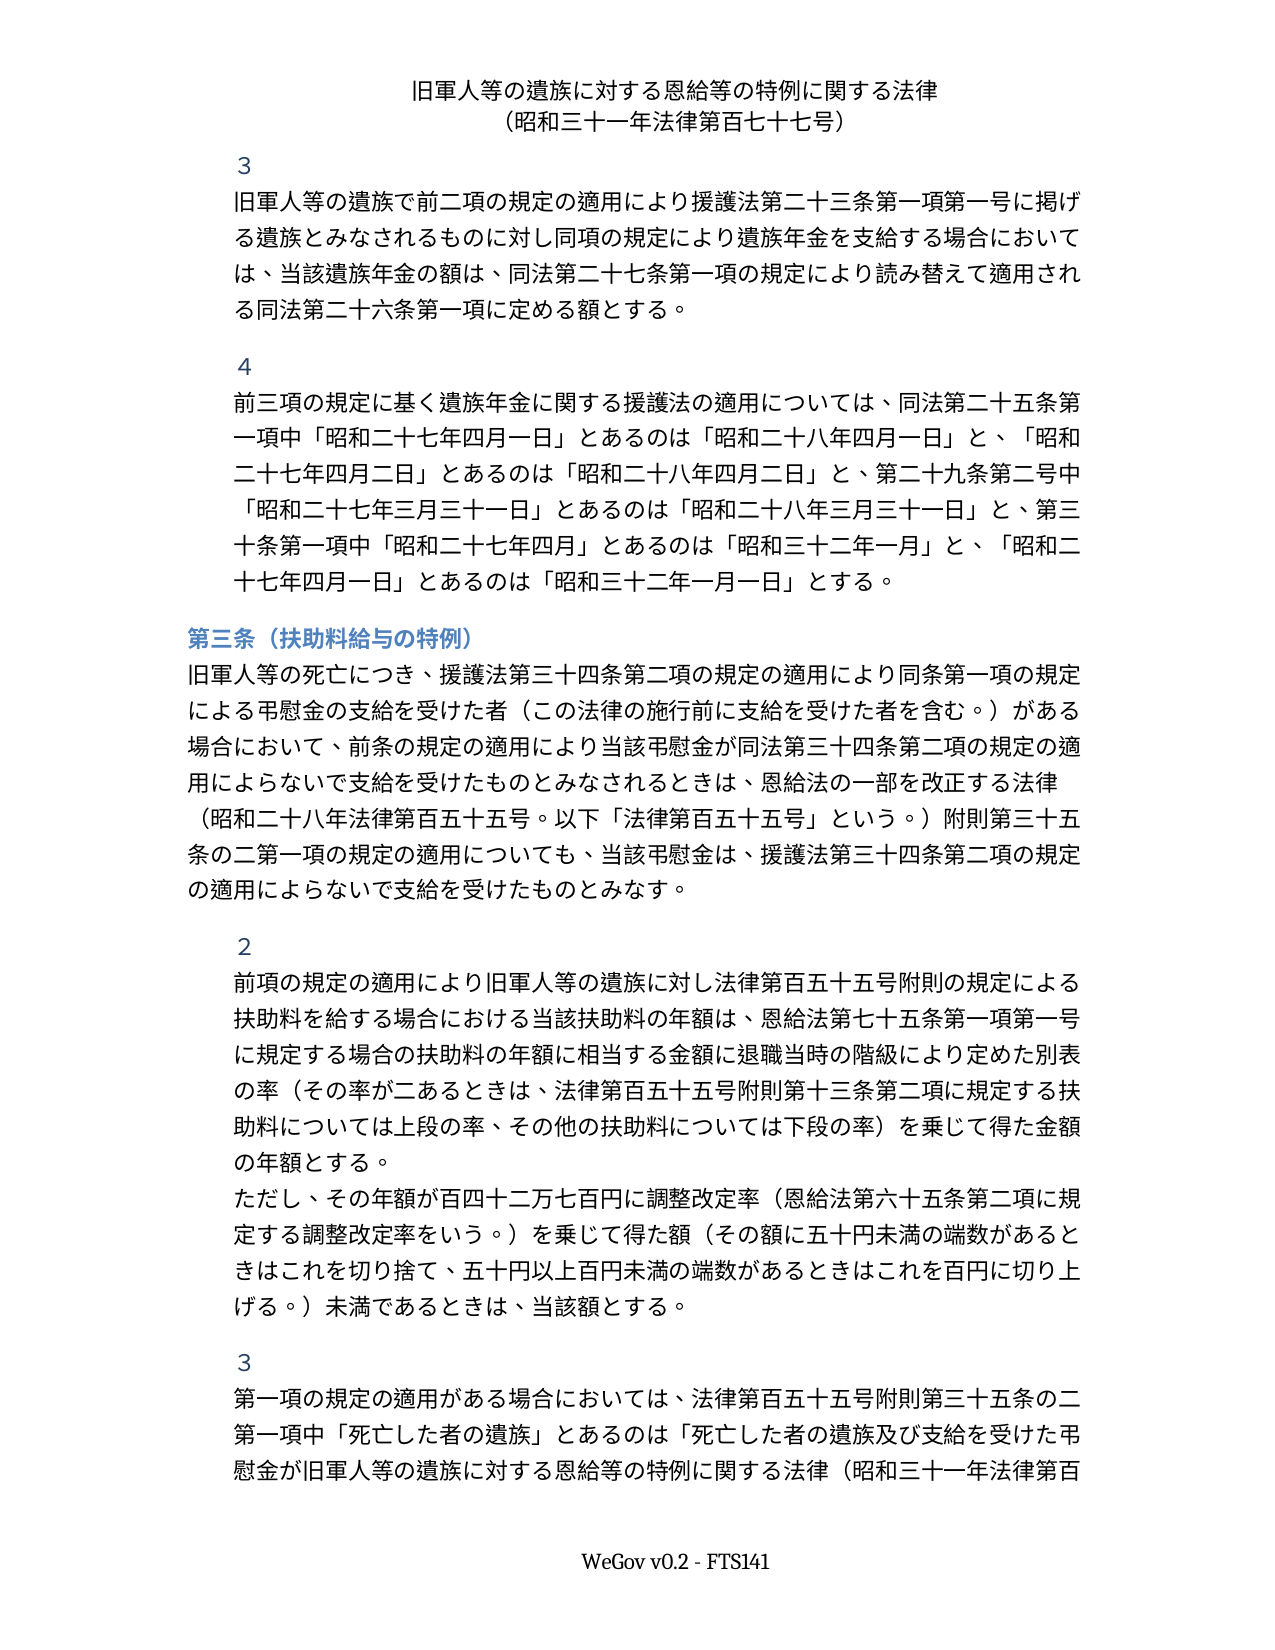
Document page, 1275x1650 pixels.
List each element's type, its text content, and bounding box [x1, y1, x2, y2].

subtitle ３ [233, 150, 1087, 181]
subtitle ４ [233, 351, 1087, 382]
subtitle ２ [233, 931, 1087, 962]
text 前三項の規定に基く遺族年金に関する援護法の適用については、同法第二十五条第一項中「昭和二十七年四月一日」とあるのは「昭和二十八年四月一日」と、「昭和二十七年四月二日」とあるのは「昭和二十八年四月二日」と、第二十九条第二号中「昭和二十七年三月三十一日」とあるのは「昭和二十八年三月三十一日」と、第三十条第一項中「昭和二十七年四月」とあるのは「昭和三十二年一月」と、「昭和二十七年四月一日」とあるのは「昭和三十二年一月一日」とする。 [233, 386, 1087, 597]
text 旧軍人等の死亡につき、援護法第三十四条第二項の規定の適用により同条第一項の規定による弔慰金の支給を受けた者（この法律の施行前に支給を受けた者を含む。）がある場合において、前条の規定の適用により当該弔慰金が同法第三十四条第二項の規定の適用によらないで支給を受けたものとみなされるときは、恩給法の一部を改正する法律（昭和二十八年法律第百五十五号。以下「法律第百五十五号」という。）附則第三十五条の二第一項の規定の適用についても、当該弔慰金は、援護法第三十四条第二項の規定の適用によらないで支給を受けたものとみなす。 [187, 659, 1087, 906]
subtitle ３ [233, 1347, 1087, 1379]
text 旧軍人等の遺族で前二項の規定の適用により援護法第二十三条第一項第一号に掲げる遺族とみなされるものに対し同項の規定により遺族年金を支給する場合においては、当該遺族年金の額は、同法第二十七条第一項の規定により読み替えて適用される同法第二十六条第一項に定める額とする。 [233, 186, 1087, 325]
text 前項の規定の適用により旧軍人等の遺族に対し法律第百五十五号附則の規定による扶助料を給する場合における当該扶助料の年額は、恩給法第七十五条第一項第一号に規定する場合の扶助料の年額に相当する金額に退職当時の階級により定めた別表の率（その率が二あるときは、法律第百五十五号附則第十三条第二項に規定する扶助料については上段の率、その他の扶助料については下段の率）を乗じて得た金額の年額とする。 ただし、その年額が百四十二万七百円に調整改定率（恩給法第六十五条第二項に規定する調整改定率をいう。）を乗じて得た額（その額に五十円未満の端数があるときはこれを切り捨て、五十円以上百円未満の端数があるときはこれを百円に切り上げる。）未満であるときは、当該額とする。 [233, 967, 1087, 1322]
subtitle 第三条（扶助料給与の特例） [187, 623, 1087, 654]
